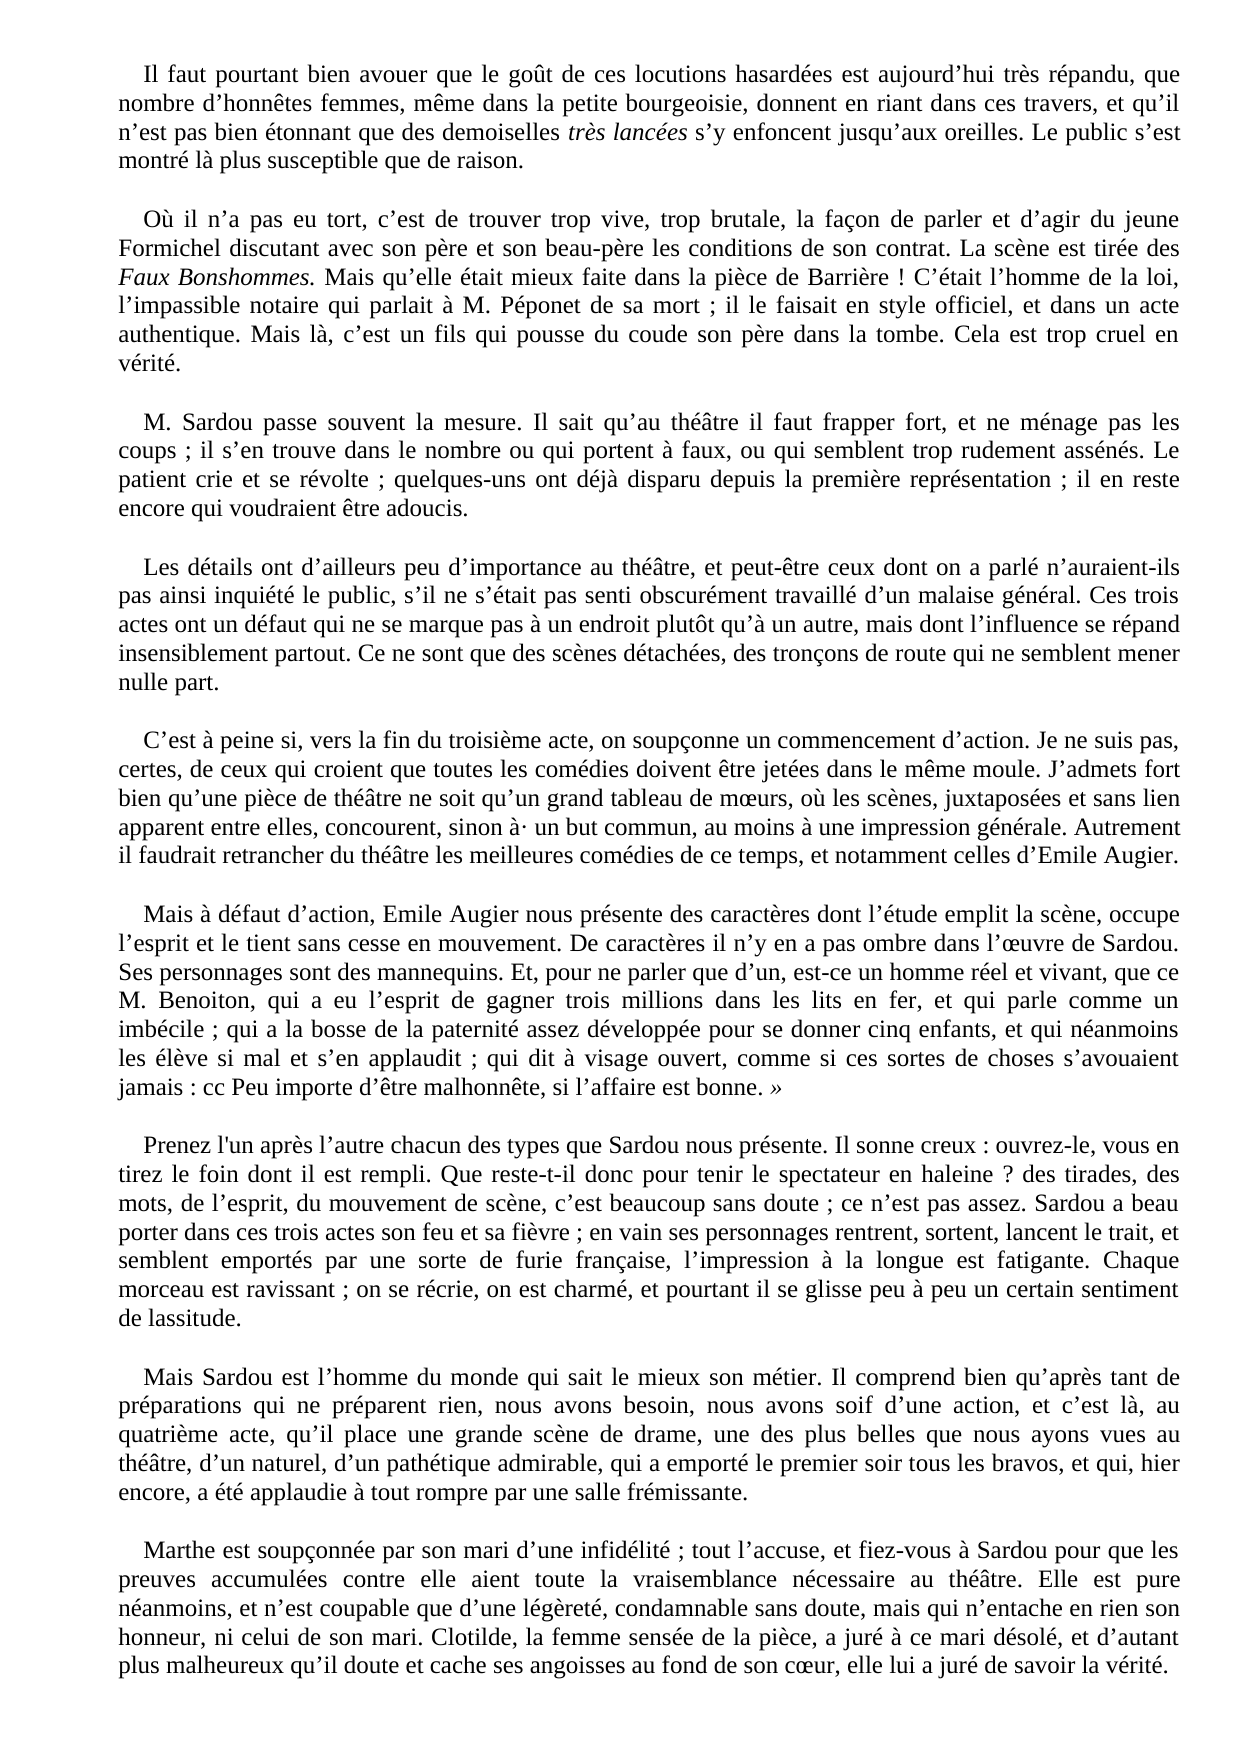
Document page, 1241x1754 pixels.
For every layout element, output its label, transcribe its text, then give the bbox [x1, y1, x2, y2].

text Mais à défaut d’action, Emile Augier nous présente des caractères dont l’étude emplit la scène, occupe l’esprit et le tient sans cesse en mouvement. De caractères il n’y en a pas ombre dans l’œuvre de Sardou. Ses personnages sont des mannequins. Et, pour ne parler que d’un, est-ce un homme réel et vivant, que ce M. Benoiton, qui a eu l’esprit de gagner trois millions dans les lits en fer, et qui parle comme un imbécile ; qui a la bosse de la paternité assez développée pour se donner cinq enfants, et qui néanmoins les élève si mal et s’en applaudit ; qui dit à visage ouvert, comme si ces sortes de choses s’avouaient jamais : cc Peu importe d’être malhonnête, si l’affaire est bonne. » [118, 899, 1181, 1100]
text Il faut pourtant bien avouer que le goût de ces locutions hasardées est aujourd’hui très répandu, que nombre d’honnêtes femmes, même dans la petite bourgeoisie, donnent en riant dans ces travers, et qu’il n’est pas bien étonnant que des demoiselles très lancées s’y enfoncent jusqu’aux oreilles. Le public s’est montré là plus susceptible que de raison. [118, 59, 1181, 174]
text M. Sardou passe souvent la mesure. Il sait qu’au théâtre il faut frapper fort, et ne ménage pas les coups ; il s’en trouve dans le nombre ou qui portent à faux, ou qui semblent trop rudement assénés. Le patient crie et se révolte ; quelques-uns ont déjà disparu depuis la première représentation ; il en reste encore qui voudraient être adoucis. [118, 407, 1181, 522]
text Les détails ont d’ailleurs peu d’importance au théâtre, et peut-être ceux dont on a parlé n’auraient-ils pas ainsi inquiété le public, s’il ne s’était pas senti obscurément travaillé d’un malaise général. Ces trois actes ont un défaut qui ne se marque pas à un endroit plutôt qu’à un autre, mais dont l’influence se répand insensiblement partout. Ce ne sont que des scènes détachées, des tronçons de route qui ne semblent mener nulle part. [118, 552, 1181, 695]
text Prenez l'un après l’autre chacun des types que Sardou nous présente. Il sonne creux : ouvrez-le, vous en tirez le foin dont il est rempli. Que reste-t-il donc pour tenir le spectateur en haleine ? des tirades, des mots, de l’esprit, du mouvement de scène, c’est beaucoup sans doute ; ce n’est pas assez. Sardou a beau porter dans ces trois actes son feu et sa fièvre ; en vain ses personnages rentrent, sortent, lancent le trait, et semblent emportés par une sorte de furie française, l’impression à la longue est fatigante. Chaque morceau est ravissant ; on se récrie, on est charmé, et pourtant il se glisse peu à peu un certain sentiment de lassitude. [118, 1130, 1181, 1332]
text Marthe est soupçonnée par son mari d’une infidélité ; tout l’accuse, et fiez-vous à Sardou pour que les preuves accumulées contre elle aient toute la vraisemblance nécessaire au théâtre. Elle est pure néanmoins, et n’est coupable que d’une légèreté, condamnable sans doute, mais qui n’entache en rien son honneur, ni celui de son mari. Clotilde, la femme sensée de la pièce, a juré à ce mari désolé, et d’autant plus malheureux qu’il doute et cache ses angoisses au fond de son cœur, elle lui a juré de savoir la vérité. [118, 1535, 1181, 1679]
text Où il n’a pas eu tort, c’est de trouver trop vive, trop brutale, la façon de parler et d’agir du jeune Formichel discutant avec son père et son beau-père les conditions de son contrat. La scène est tirée des Faux Bonshommes. Mais qu’elle était mieux faite dans la pièce de Barrière ! C’était l’homme de la loi, l’impassible notaire qui parlait à M. Péponet de sa mort ; il le faisait en style officiel, et dans un acte authentique. Mais là, c’est un fils qui pousse du coude son père dans la tombe. Cela est trop cruel en vérité. [118, 204, 1181, 377]
text C’est à peine si, vers la fin du troisième acte, on soupçonne un commencement d’action. Je ne suis pas, certes, de ceux qui croient que toutes les comédies doivent être jetées dans le même moule. J’admets fort bien qu’une pièce de théâtre ne soit qu’un grand tableau de mœurs, où les scènes, juxtaposées et sans lien apparent entre elles, concourent, sinon à· un but commun, au moins à une impression générale. Autrement il faudrait retrancher du théâtre les meilleures comédies de ce temps, et notamment celles d’Emile Augier. [118, 725, 1181, 869]
text Mais Sardou est l’homme du monde qui sait le mieux son métier. Il comprend bien qu’après tant de préparations qui ne préparent rien, nous avons besoin, nous avons soif d’une action, et c’est là, au quatrième acte, qu’il place une grande scène de drame, une des plus belles que nous ayons vues au théâtre, d’un naturel, d’un pathétique admirable, qui a emporté le premier soir tous les bravos, et qui, hier encore, a été applaudie à tout rompre par une salle frémissante. [118, 1362, 1181, 1505]
